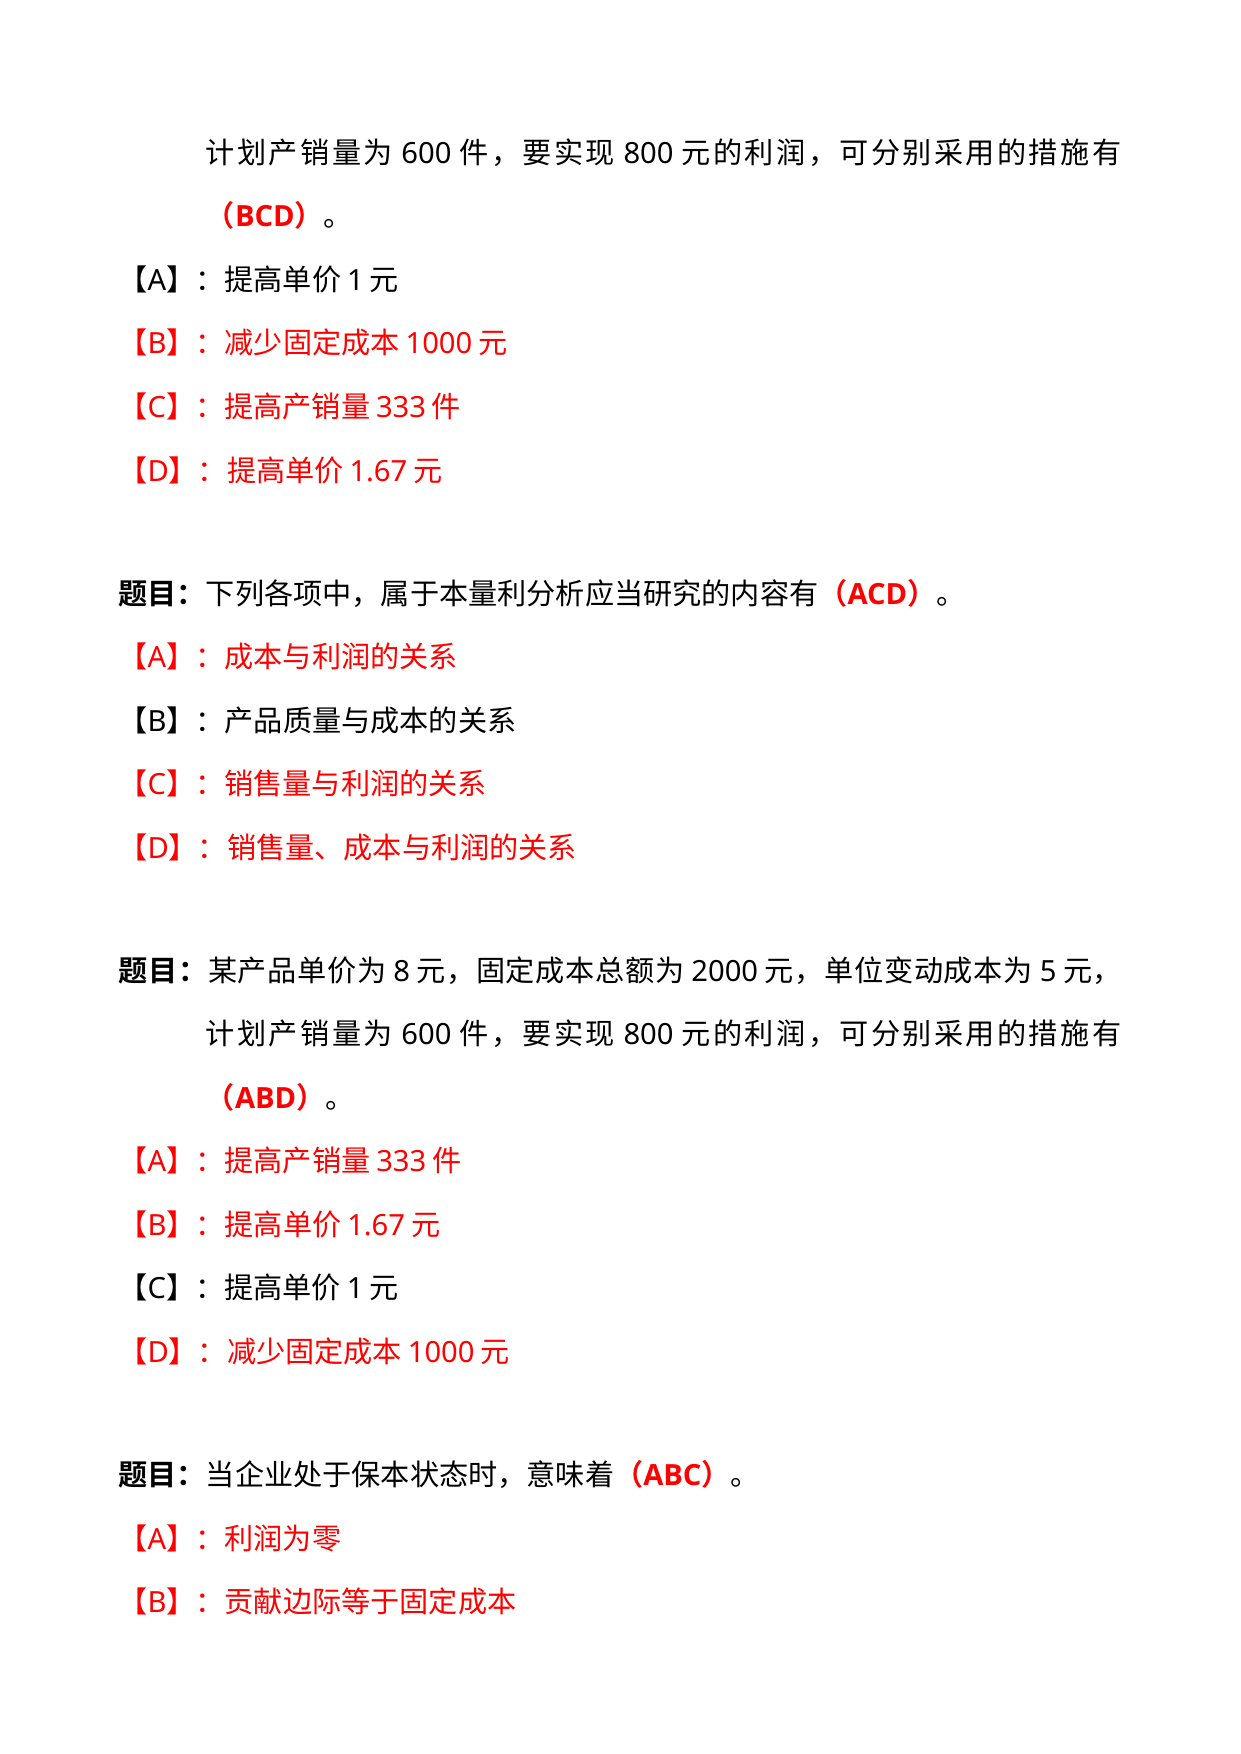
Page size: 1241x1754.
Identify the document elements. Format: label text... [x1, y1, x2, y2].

text 【B】：提高单价1.67元 [118, 1202, 1122, 1244]
text 【A】：提高产销量333件 [118, 1138, 1122, 1180]
text 【A】：成本与利润的关系 [118, 634, 1122, 676]
text 题目：当企业处于保本状态时，意味着（ABC）。 [118, 1452, 1122, 1494]
text 【D】：减少固定成本1000元 [118, 1329, 1122, 1371]
text 【A】：提高单价1元 [118, 257, 1122, 299]
text 【B】：贡献边际等于固定成本 [118, 1579, 1122, 1621]
text 【B】：产品质量与成本的关系 [118, 697, 1122, 740]
text 【D】：提高单价1.67元 [118, 447, 1122, 489]
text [118, 129, 1122, 235]
text 【C】：提高产销量333件 [118, 384, 1122, 426]
text 题目：某产品单价为8元，固定成本总额为2000元，单位变动成本为5元，计划产销量为600件，要实现800元的利润，可分别采用的措施有（ABD）。 [118, 947, 1122, 1117]
text 题目：下列各项中，属于本量利分析应当研究的内容有（ACD）。 [118, 570, 1122, 613]
text 【C】：提高单价1元 [118, 1265, 1122, 1307]
text 【B】：减少固定成本1000元 [118, 320, 1122, 362]
text 【C】：销售量与利润的关系 [118, 761, 1122, 803]
text 【A】：利润为零 [118, 1515, 1122, 1558]
text 【D】：销售量、成本与利润的关系 [118, 824, 1122, 867]
